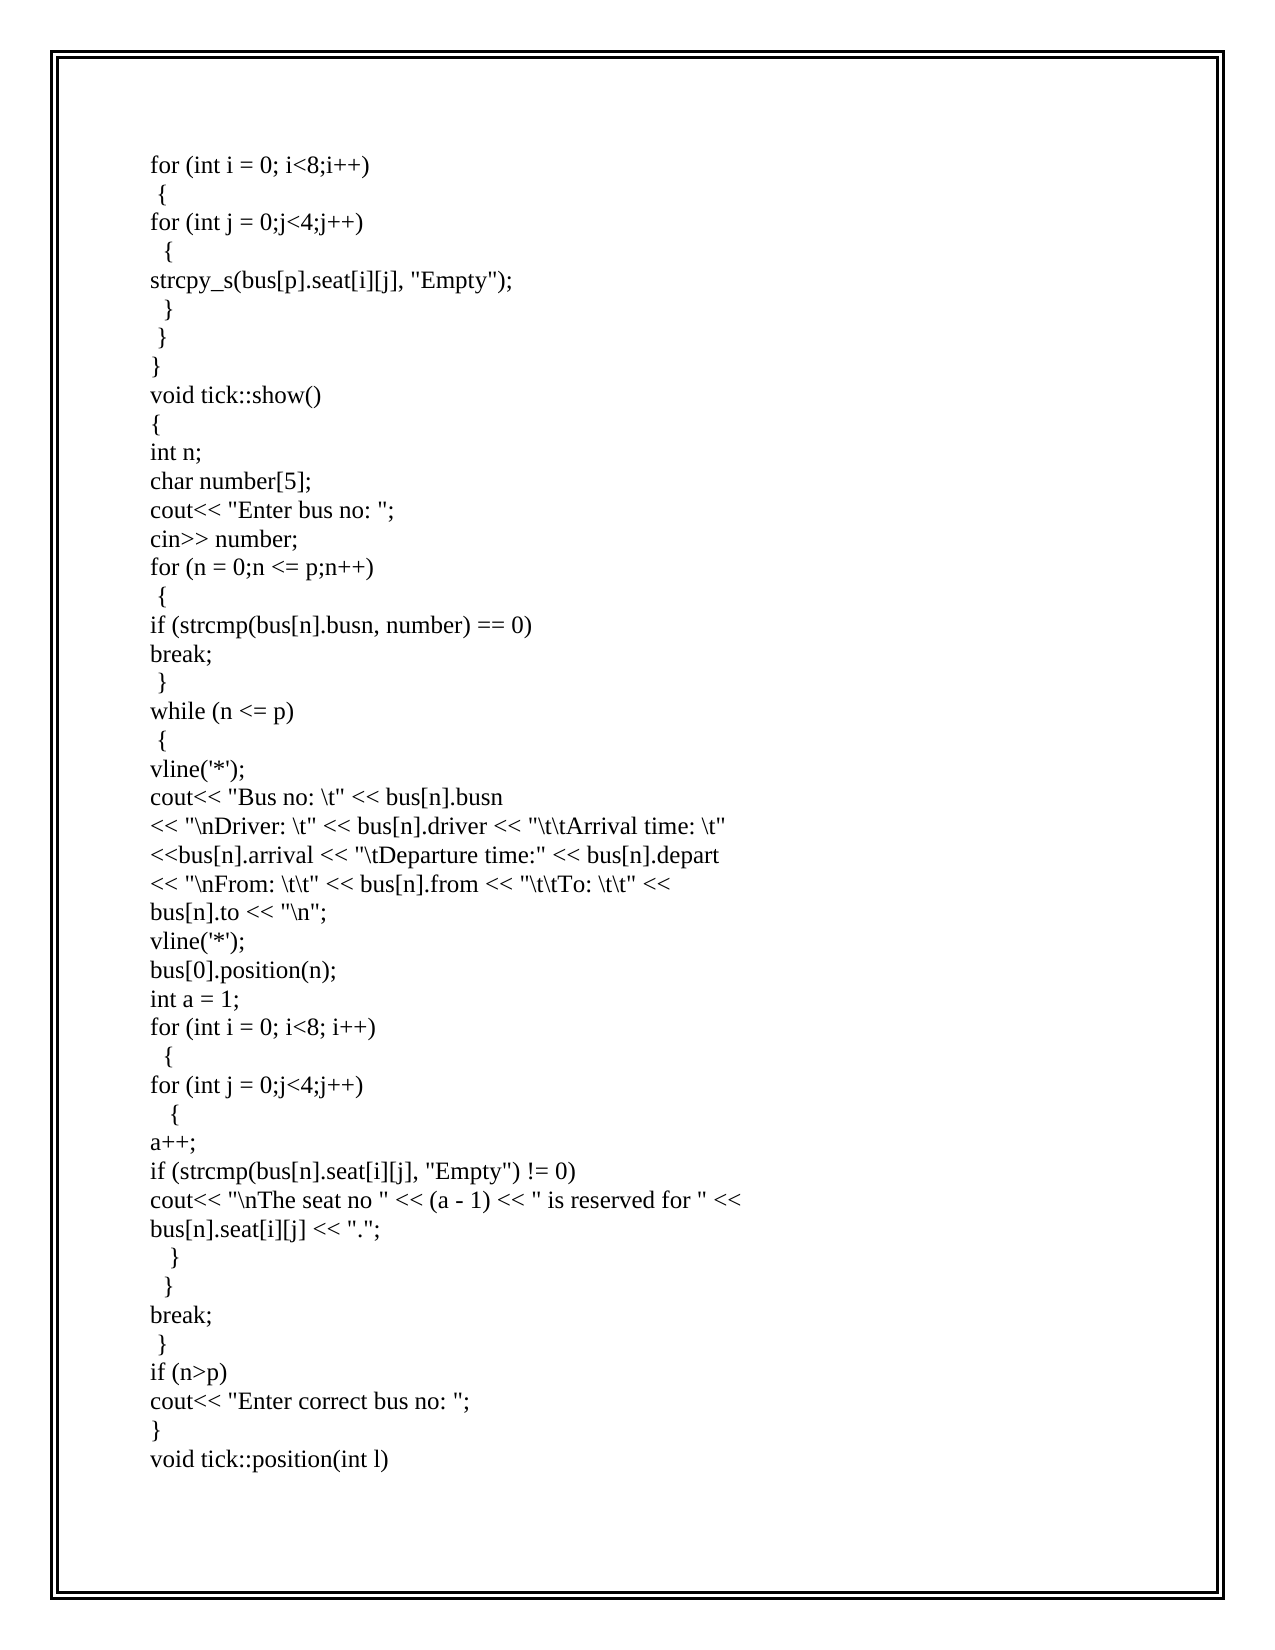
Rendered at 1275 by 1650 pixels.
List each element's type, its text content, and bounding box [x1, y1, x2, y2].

text for (int i = 0; i<8; i++) [150, 1012, 1125, 1041]
text for (int j = 0;j<4;j++) [150, 1070, 1125, 1099]
text bus[0].position(n); [150, 955, 1125, 984]
text int a = 1; [150, 984, 1125, 1012]
text } [150, 351, 1125, 380]
text a++; [150, 1127, 1125, 1156]
text << "\nDriver: \t" << bus[n].driver << "\t\tArrival time: \t" [150, 811, 1125, 840]
text while (n <= p) [150, 696, 1125, 725]
text { [150, 1041, 1125, 1070]
text } [150, 294, 1125, 322]
text cout<< "Enter bus no: "; [150, 495, 1125, 524]
text bus[n].to << "\n"; [150, 897, 1125, 926]
text { [150, 581, 1125, 610]
text { [150, 1099, 1125, 1127]
text break; [150, 1300, 1125, 1329]
text break; [150, 639, 1125, 667]
text <<bus[n].arrival << "\tDeparture time:" << bus[n].depart [150, 840, 1125, 869]
text } [150, 667, 1125, 696]
text if (n>p) [150, 1357, 1125, 1386]
text cout<< "\nThe seat no " << (a - 1) << " is reserved for " << [150, 1185, 1125, 1214]
text cin>> number; [150, 524, 1125, 552]
text strcpy_s(bus[p].seat[i][j], "Empty"); [150, 265, 1125, 294]
text char number[5]; [150, 466, 1125, 495]
text if (strcmp(bus[n].busn, number) == 0) [150, 610, 1125, 639]
text int n; [150, 437, 1125, 466]
text } [150, 1242, 1125, 1271]
text << "\nFrom: \t\t" << bus[n].from << "\t\tTo: \t\t" << [150, 869, 1125, 897]
text vline('*'); [150, 926, 1125, 955]
text { [150, 409, 1125, 437]
text void tick::position(int l) [150, 1444, 1125, 1472]
text vline('*'); [150, 754, 1125, 782]
text { [150, 725, 1125, 754]
text for (int j = 0;j<4;j++) [150, 207, 1125, 236]
text if (strcmp(bus[n].seat[i][j], "Empty") != 0) [150, 1156, 1125, 1185]
text for (int i = 0; i<8;i++) [150, 150, 1125, 179]
text void tick::show() [150, 380, 1125, 409]
text cout<< "Bus no: \t" << bus[n].busn [150, 782, 1125, 811]
text bus[n].seat[i][j] << "."; [150, 1214, 1125, 1242]
text cout<< "Enter correct bus no: "; [150, 1386, 1125, 1415]
text } [150, 322, 1125, 351]
text } [150, 1329, 1125, 1357]
text { [150, 236, 1125, 265]
text { [150, 179, 1125, 207]
text for (n = 0;n <= p;n++) [150, 552, 1125, 581]
text } [150, 1415, 1125, 1444]
text } [150, 1271, 1125, 1300]
